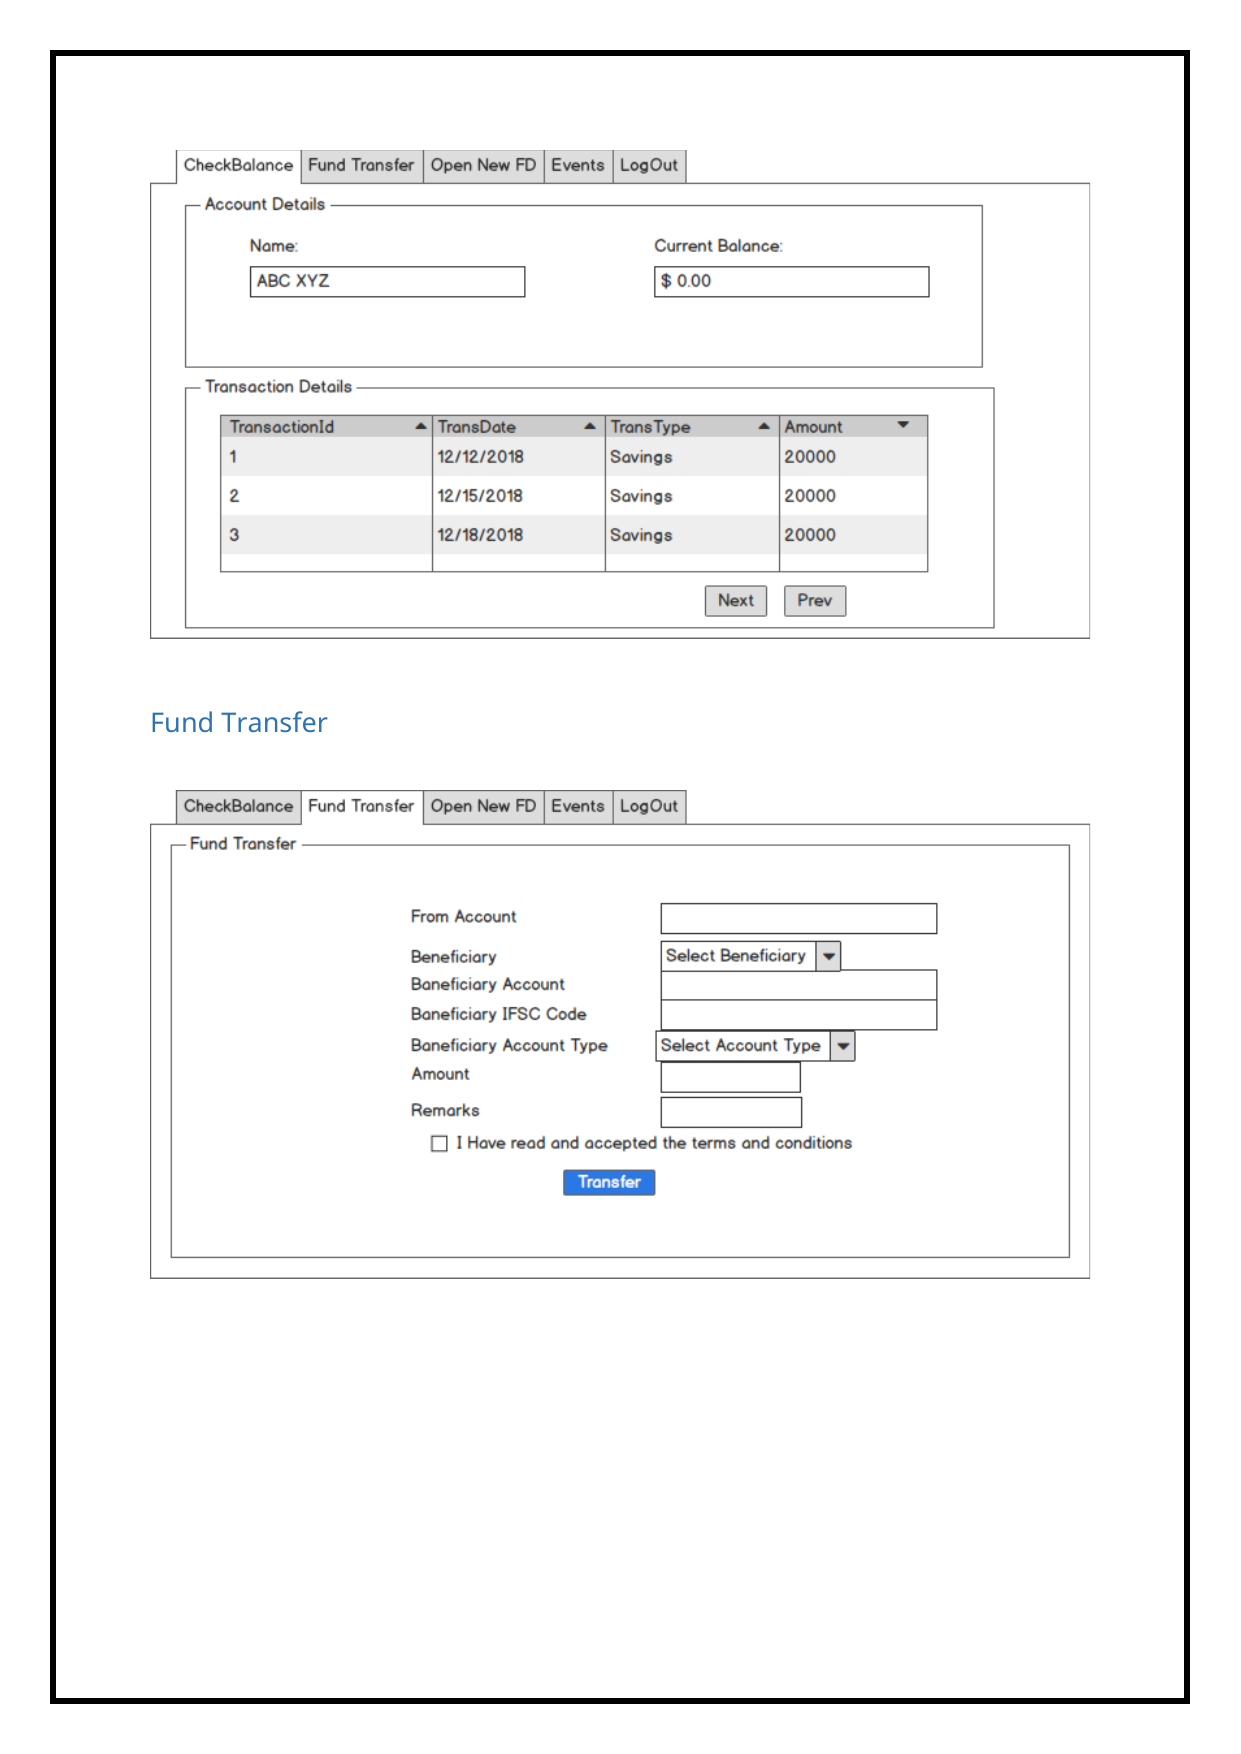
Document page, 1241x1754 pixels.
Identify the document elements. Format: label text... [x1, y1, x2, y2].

picture [150, 790, 1091, 1279]
subtitle Fund Transfer [150, 704, 1090, 741]
picture [150, 150, 1091, 639]
